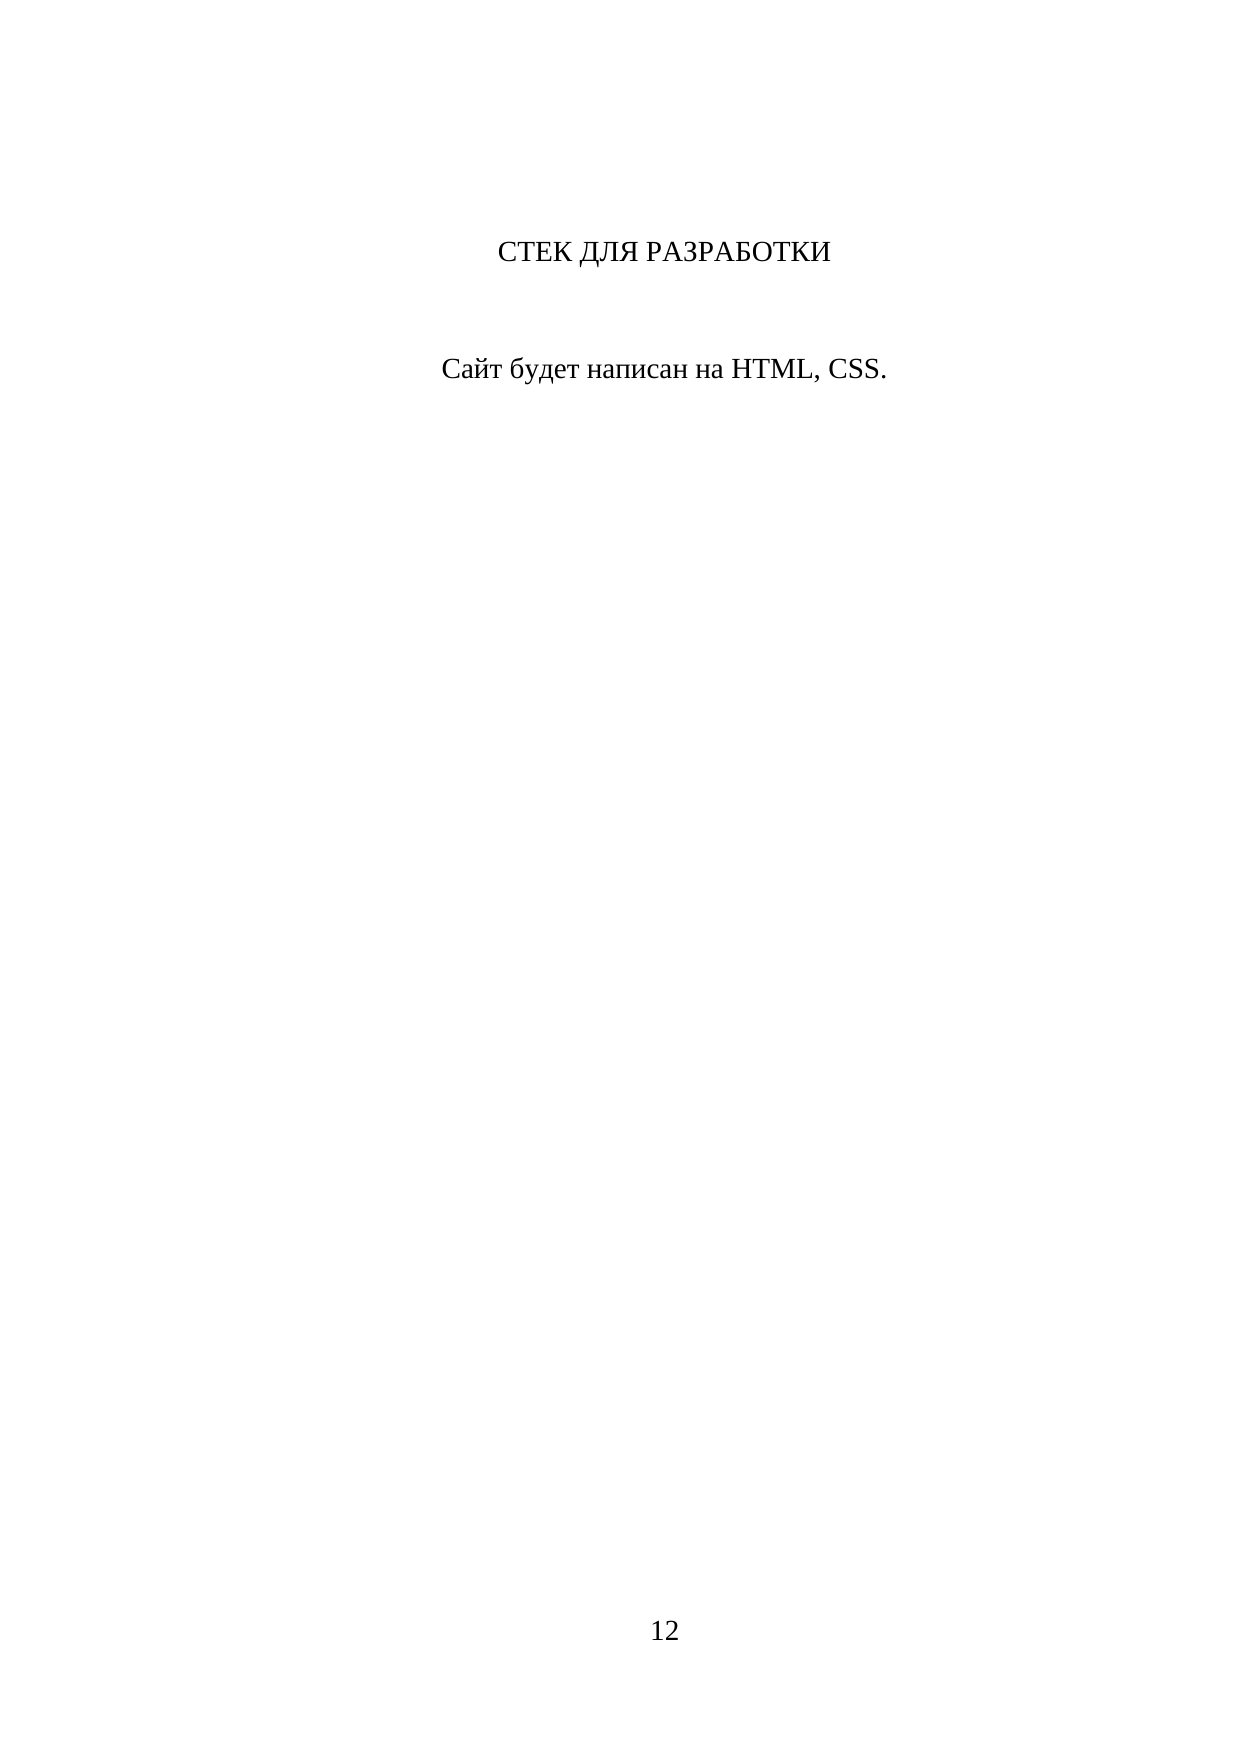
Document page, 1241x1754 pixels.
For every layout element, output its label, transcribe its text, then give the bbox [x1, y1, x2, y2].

text Сайт будет написан на HTML, CSS. [177, 351, 1152, 385]
text Стек для разработки [177, 234, 1152, 268]
